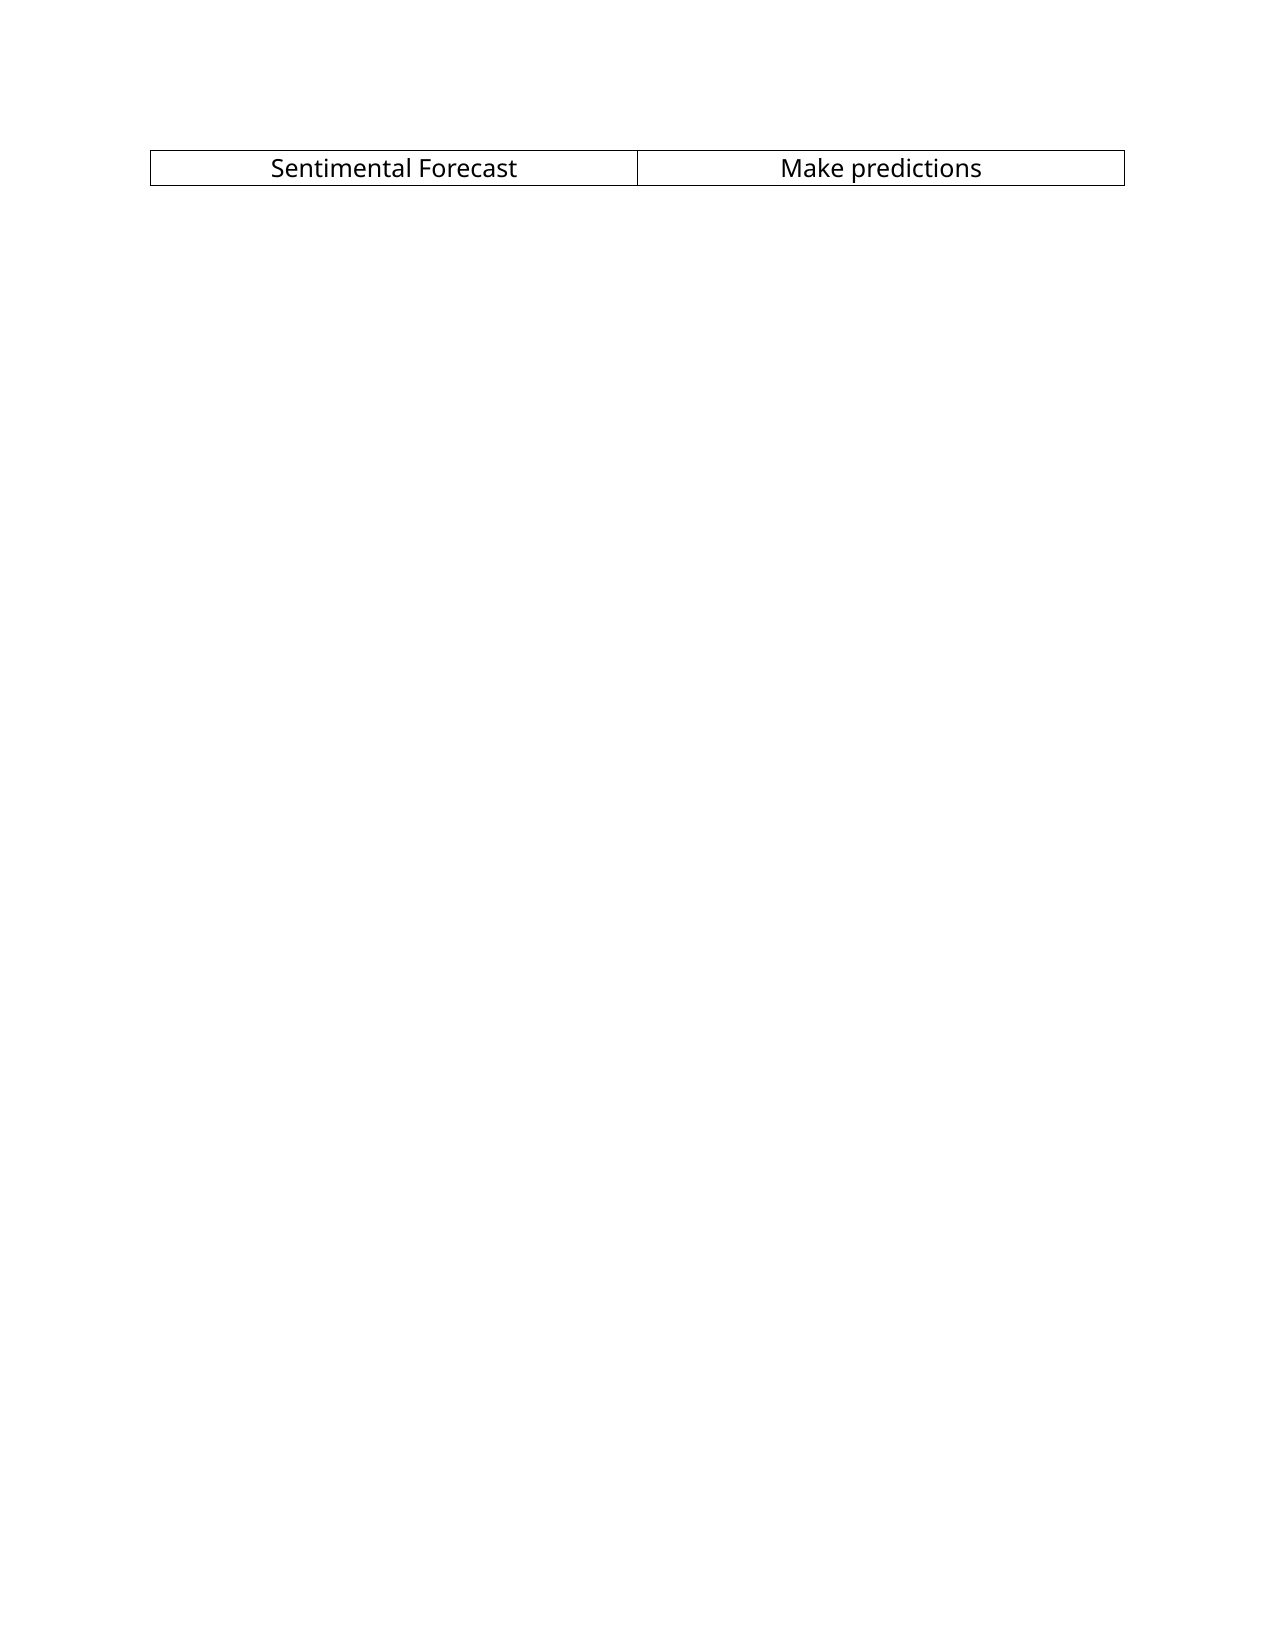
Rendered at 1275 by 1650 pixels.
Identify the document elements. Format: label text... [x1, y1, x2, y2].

table_cell Sentimental Forecast [151, 151, 637, 185]
table_cell Make predictions [638, 151, 1124, 185]
